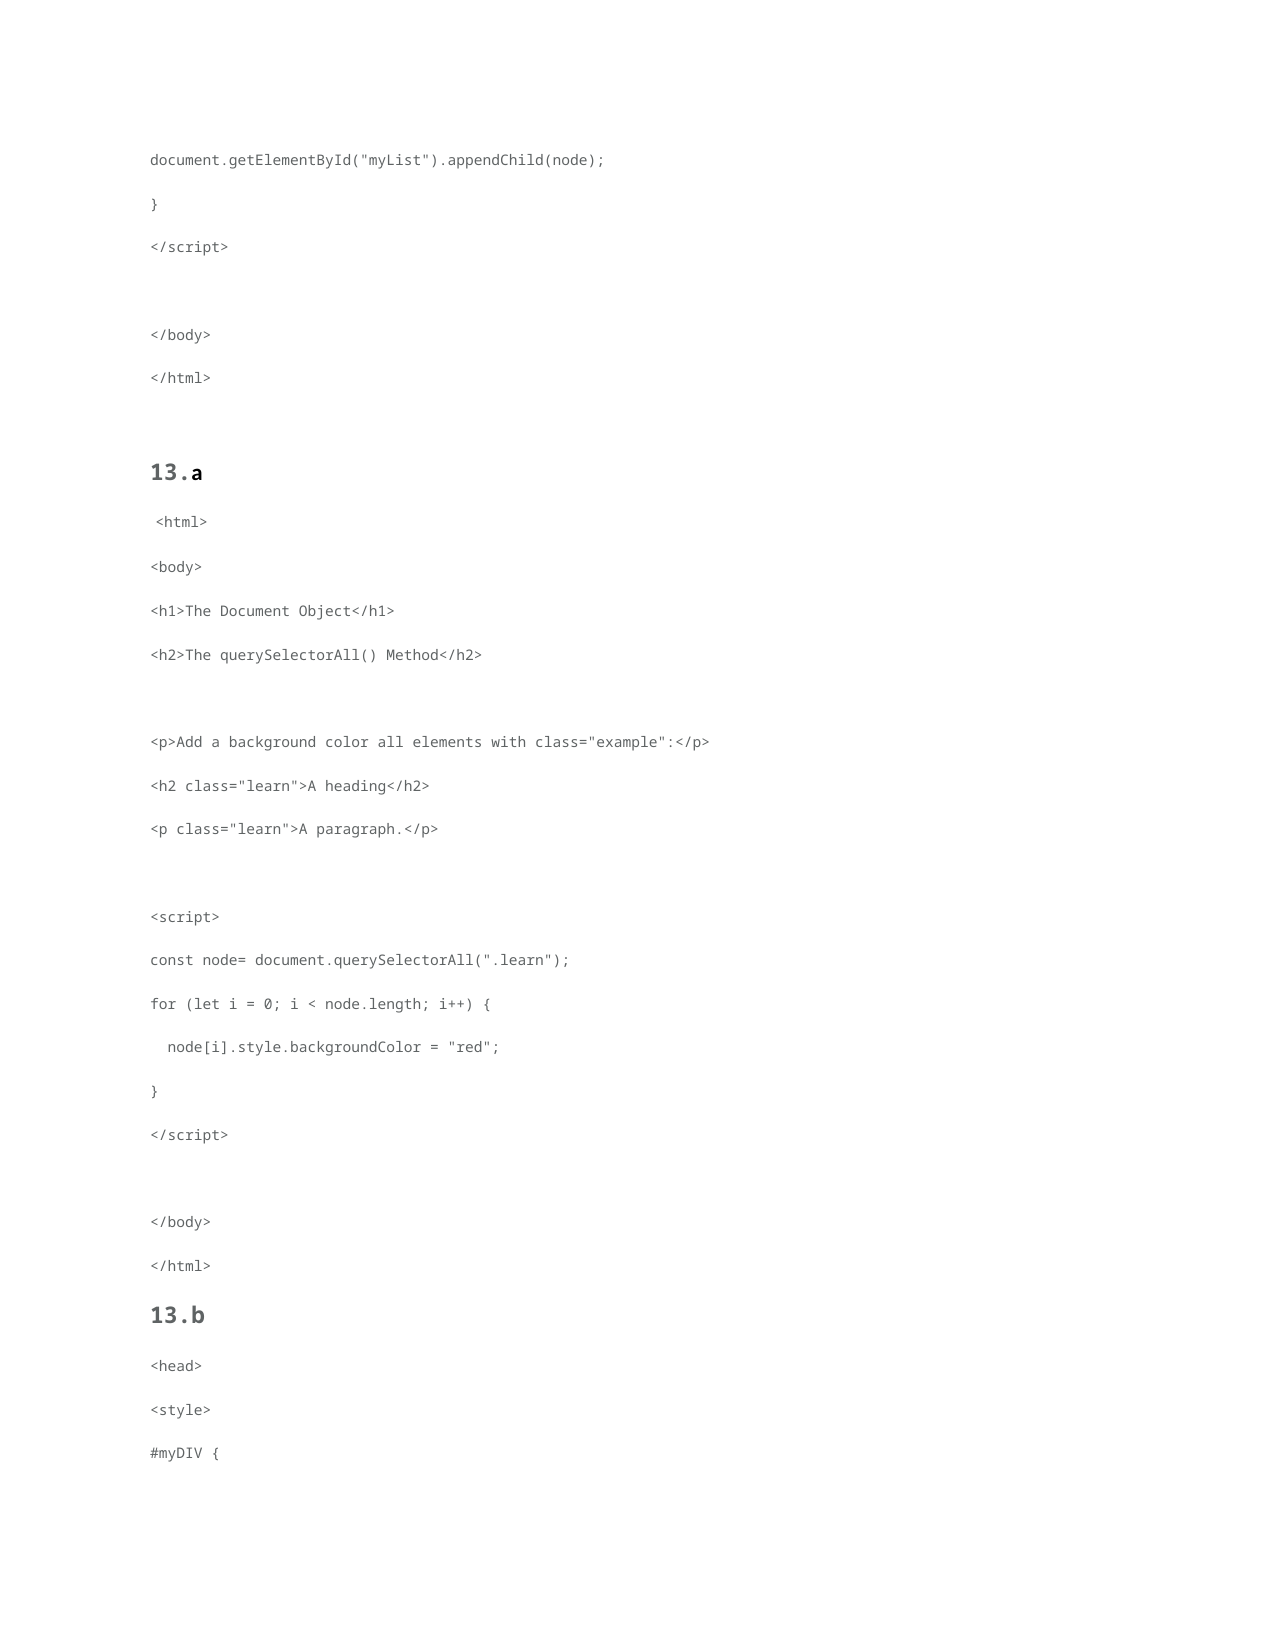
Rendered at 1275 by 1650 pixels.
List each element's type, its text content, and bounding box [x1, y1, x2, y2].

text 13.a [150, 456, 1125, 487]
text 13.b [150, 1299, 1125, 1330]
text </body> [150, 324, 1125, 344]
text </html> [150, 368, 1125, 388]
text </script> [150, 237, 1125, 257]
text <h2 class="learn">A heading</h2> [150, 775, 1125, 795]
text <h1>The Document Object</h1> [150, 601, 1125, 621]
text <style> [150, 1399, 1125, 1419]
text #myDIV { [150, 1443, 1125, 1463]
text <head> [150, 1356, 1125, 1376]
text const node= document.querySelectorAll(".learn"); [150, 950, 1125, 970]
text </body> [150, 1212, 1125, 1232]
text <body> [150, 557, 1125, 577]
text node[i].style.backgroundColor = "red"; [150, 1037, 1125, 1057]
text <script> [150, 906, 1125, 926]
text } [150, 1081, 1125, 1101]
text for (let i = 0; i < node.length; i++) { [150, 994, 1125, 1013]
text <p>Add a background color all elements with class="example":</p> [150, 732, 1125, 752]
text document.getElementById("myList").appendChild(node); [150, 150, 1125, 170]
text <p class="learn">A paragraph.</p> [150, 819, 1125, 839]
text </html> [150, 1256, 1125, 1275]
text } [150, 194, 1125, 213]
text <h2>The querySelectorAll() Method</h2> [150, 644, 1125, 664]
text </script> [150, 1124, 1125, 1144]
text <html> [150, 512, 1125, 532]
